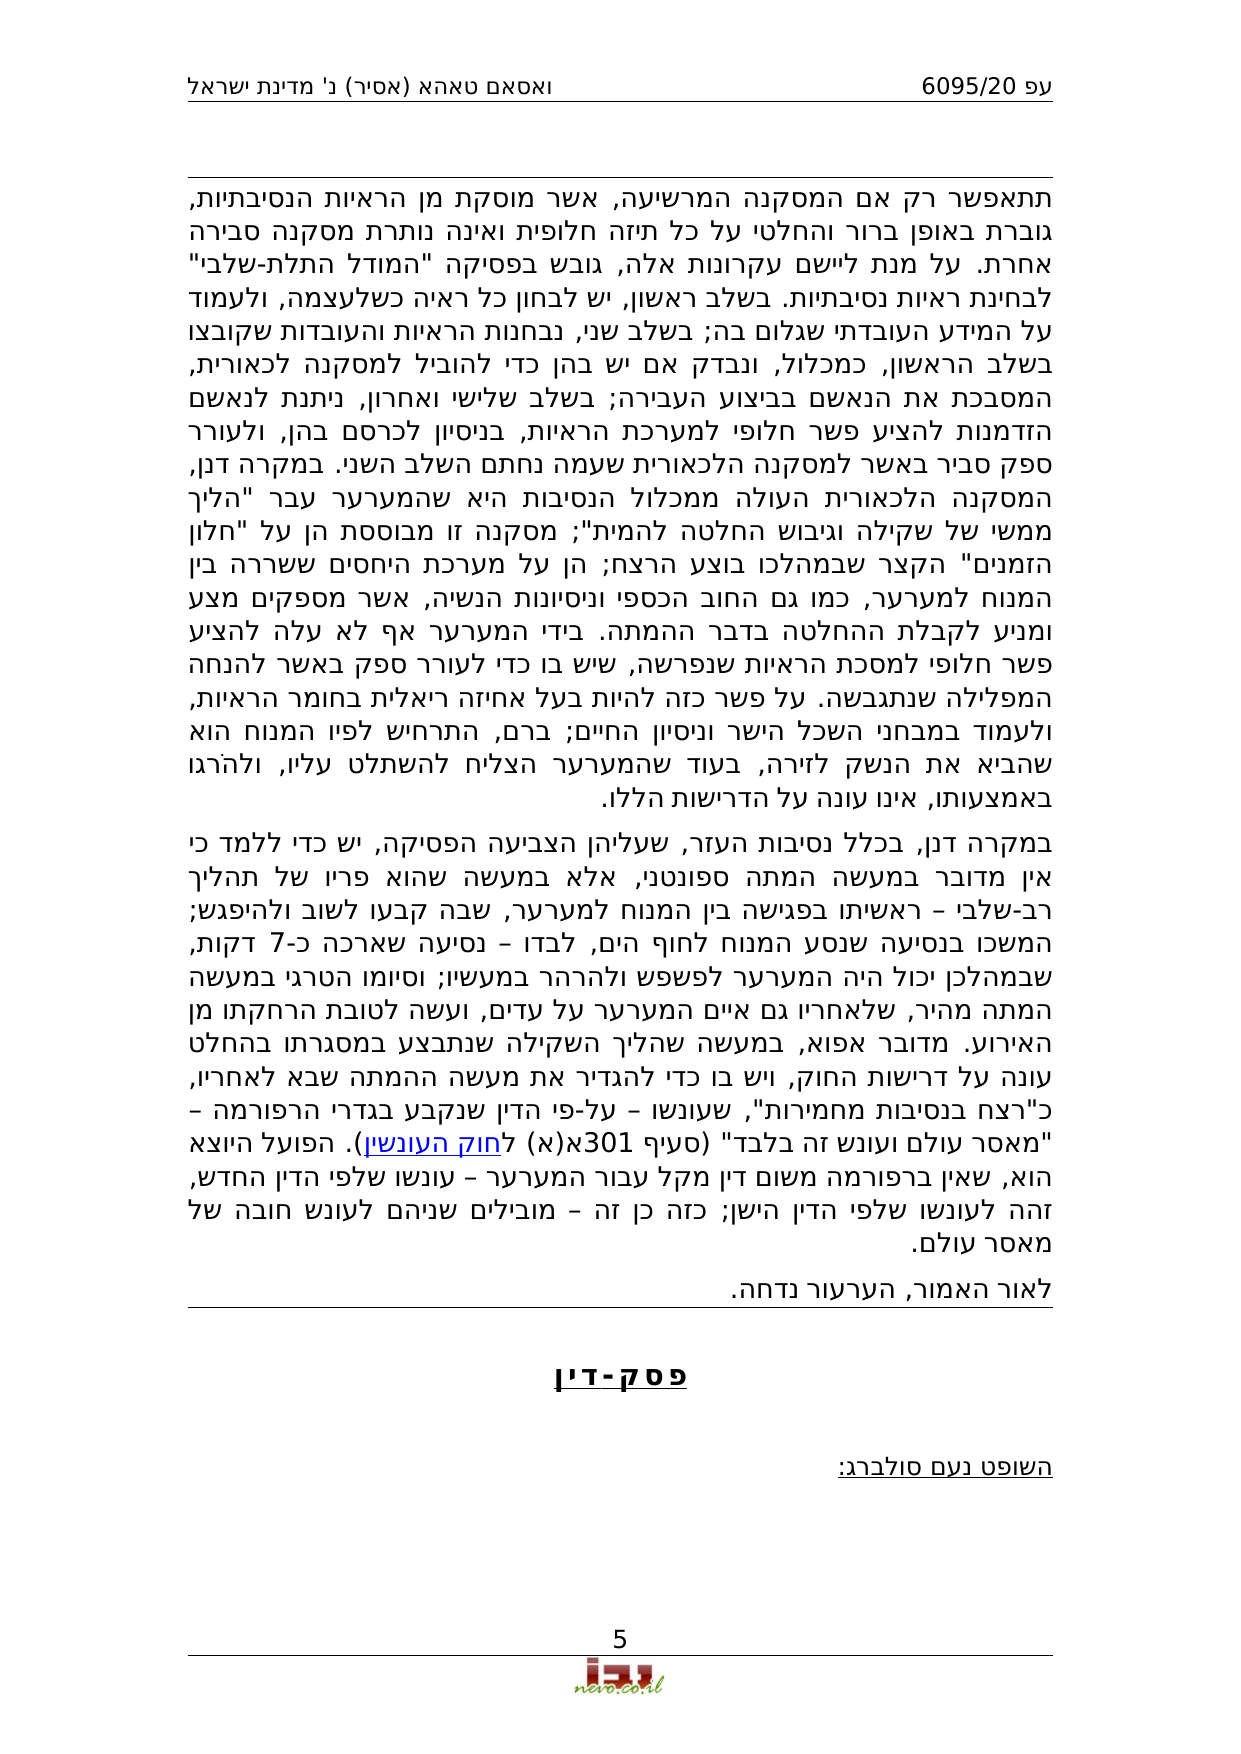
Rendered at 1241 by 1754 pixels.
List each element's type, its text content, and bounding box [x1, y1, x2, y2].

text לאור האמור, הערעור נדחה. [187, 1269, 1053, 1308]
picture [574, 1657, 666, 1695]
table_header פסק-דין [177, 1359, 1063, 1392]
text השופט נעם סולברג: [187, 1452, 1053, 1481]
text במקרה דנן, בכלל נסיבות העזר, שעליהן הצביעה הפסיקה, יש כדי ללמד כי אין מדובר במעשה המתה ספונטני, אלא במעשה שהוא פריו של תהליך רב-שלבי – ראשיתו בפגישה בין המנוח למערער, שבה קבעו לשוב ולהיפגש; המשכו בנסיעה שנסע המנוח לחוף הים, לבדו – נסיעה שארכה כ-7 דקות, שבמהלכן יכול היה המערער לפשפש ולהרהר במעשיו; וסיומו הטרגי במעשה המתה מהיר, שלאחריו גם איים המערער על עדים, ועשה לטובת הרחקתו מן האירוע. מדובר אפוא, במעשה שהליך השקילה שנתבצע במסגרתו בהחלט עונה על דרישות החוק, ויש בו כדי להגדיר את מעשה ההמתה שבא לאחריו, כ"רצח בנסיבות מחמירות", שעונשו – על-פי הדין שנקבע בגדרי הרפורמה – "מאסר עולם ועונש זה בלבד" (סעיף 301א(א) לחוק העונשין). הפועל היוצא הוא, שאין ברפורמה משום דין מקל עבור המערער – עונשו שלפי הדין החדש, זהה לעונשו שלפי הדין הישן; כזה כן זה – מובילים שניהם לעונש חובה של מאסר עולם. [187, 823, 1053, 1259]
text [187, 178, 1053, 814]
